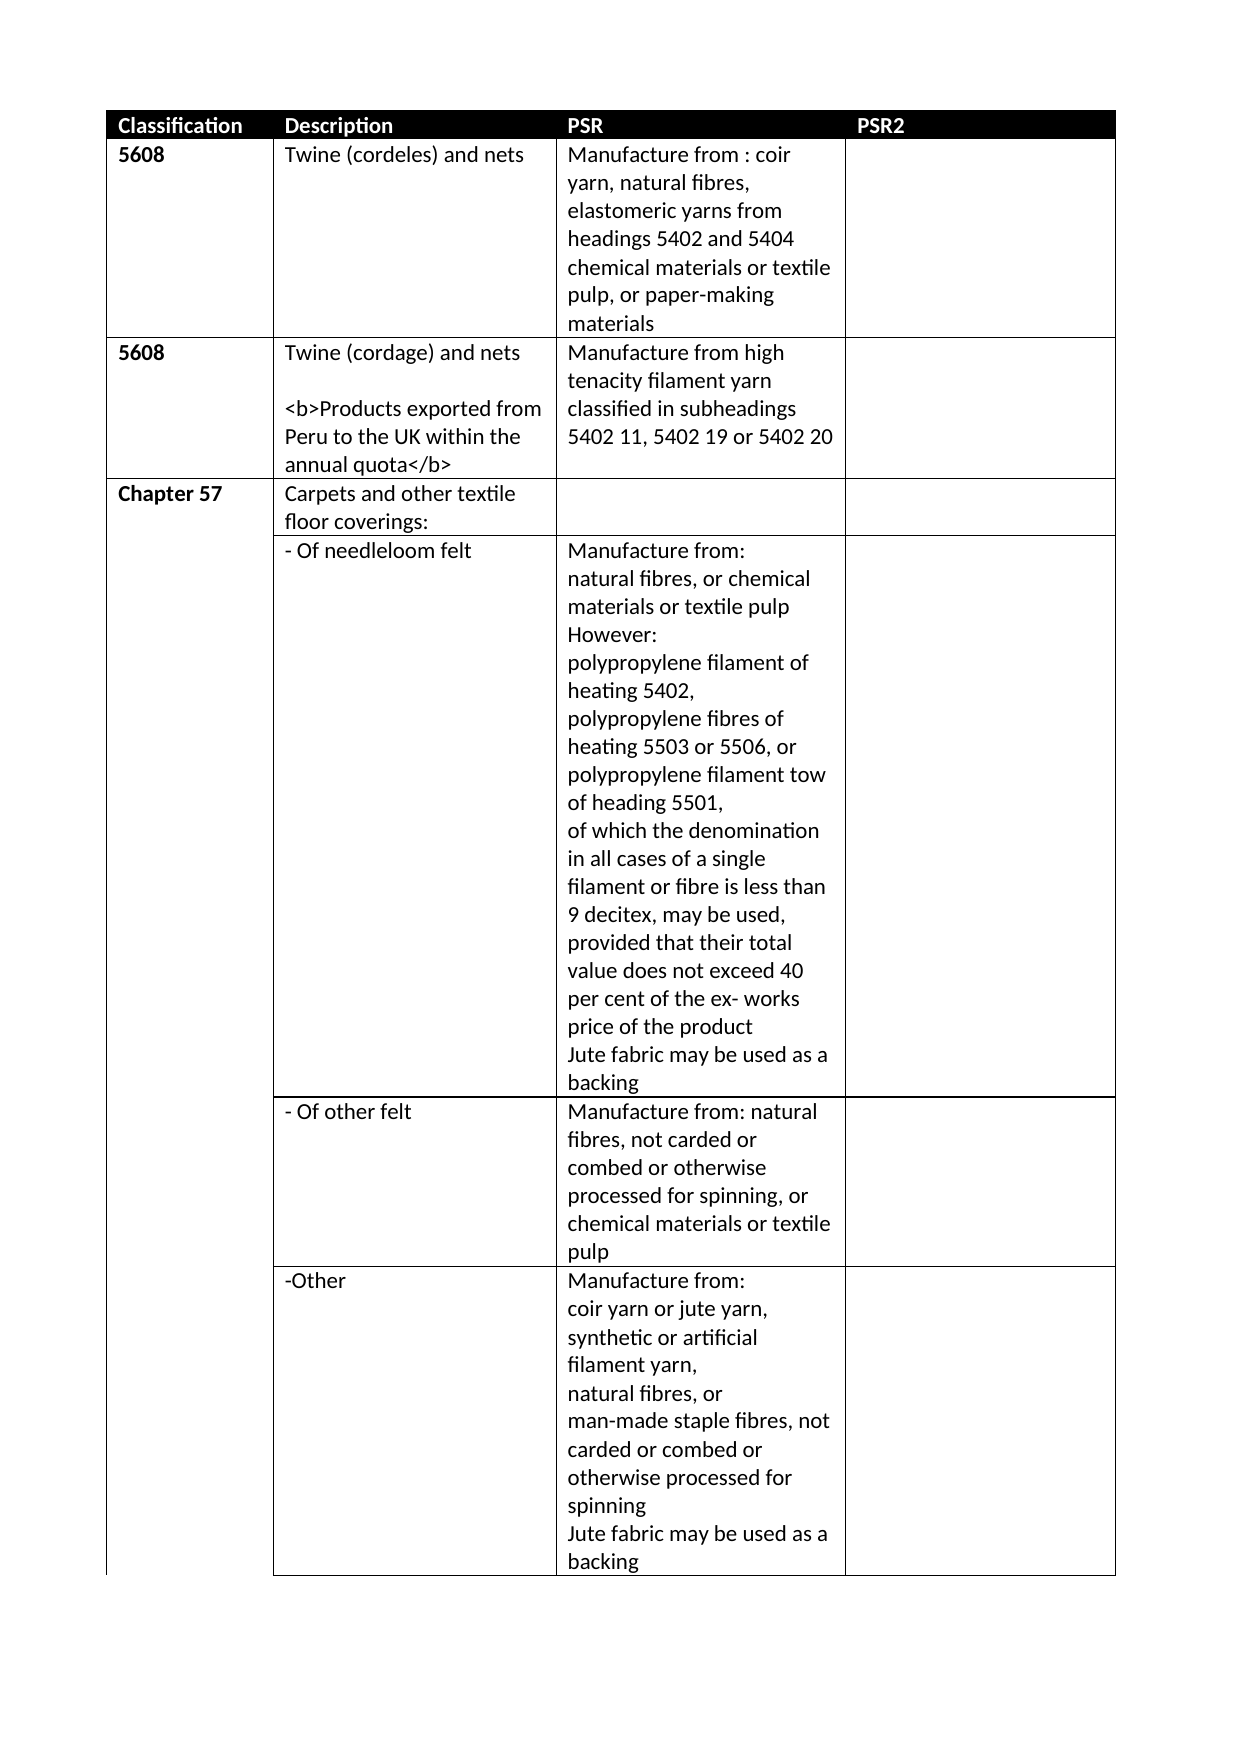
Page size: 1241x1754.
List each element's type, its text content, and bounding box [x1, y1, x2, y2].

table_cell - Of other felt [274, 1098, 556, 1266]
table_cell [846, 1267, 1115, 1575]
table_cell - Of needleloom felt [274, 536, 556, 1096]
table_cell 5608 [107, 140, 273, 337]
table_cell Chapter 57 [107, 479, 273, 1575]
table_cell Manufacture from high tenacity filament yarn classified in subheadings 5402 11, 5402 19 or 5402 20 [557, 338, 845, 478]
table_cell [846, 140, 1115, 337]
table_cell [557, 479, 845, 535]
table_cell Manufacture from: natural fibres, not carded or combed or otherwise processed for spinning, or chemical materials or textile pulp [557, 1098, 845, 1266]
table_cell Twine (cordeles) and nets [274, 140, 556, 337]
table_cell Manufacture from: coir yarn or jute yarn, synthetic or artificial filament yarn, natural fibres, or man-made staple fibres, not carded or combed or otherwise processed for spinning Jute fabric may be used as a backing [557, 1267, 845, 1575]
table_header Classification [107, 111, 273, 139]
table_cell Manufacture from: natural fibres, or chemical materials or textile pulp However: polypropylene filament of heating 5402, polypropylene fibres of heating 5503 or 5506, or polypropylene filament tow of heading 5501, of which the denomination in all cases of a single filament or fibre is less than 9 decitex, may be used, provided that their total value does not exceed 40 per cent of the ex- works price of the product Jute fabric may be used as a backing [557, 536, 845, 1096]
table_cell [846, 479, 1115, 535]
table_cell [846, 1098, 1115, 1266]
table_header Description [274, 111, 556, 139]
table_cell [846, 338, 1115, 478]
table_cell Carpets and other textile floor coverings: [274, 479, 556, 535]
table_header PSR [557, 111, 845, 139]
table_cell [846, 536, 1115, 1096]
table_header PSR2 [846, 111, 1115, 139]
table_cell Twine (cordage) and nets <b>Products exported from Peru to the UK within the annual quota</b> [274, 338, 556, 478]
table_cell -Other [274, 1267, 556, 1575]
table_cell 5608 [107, 338, 273, 478]
